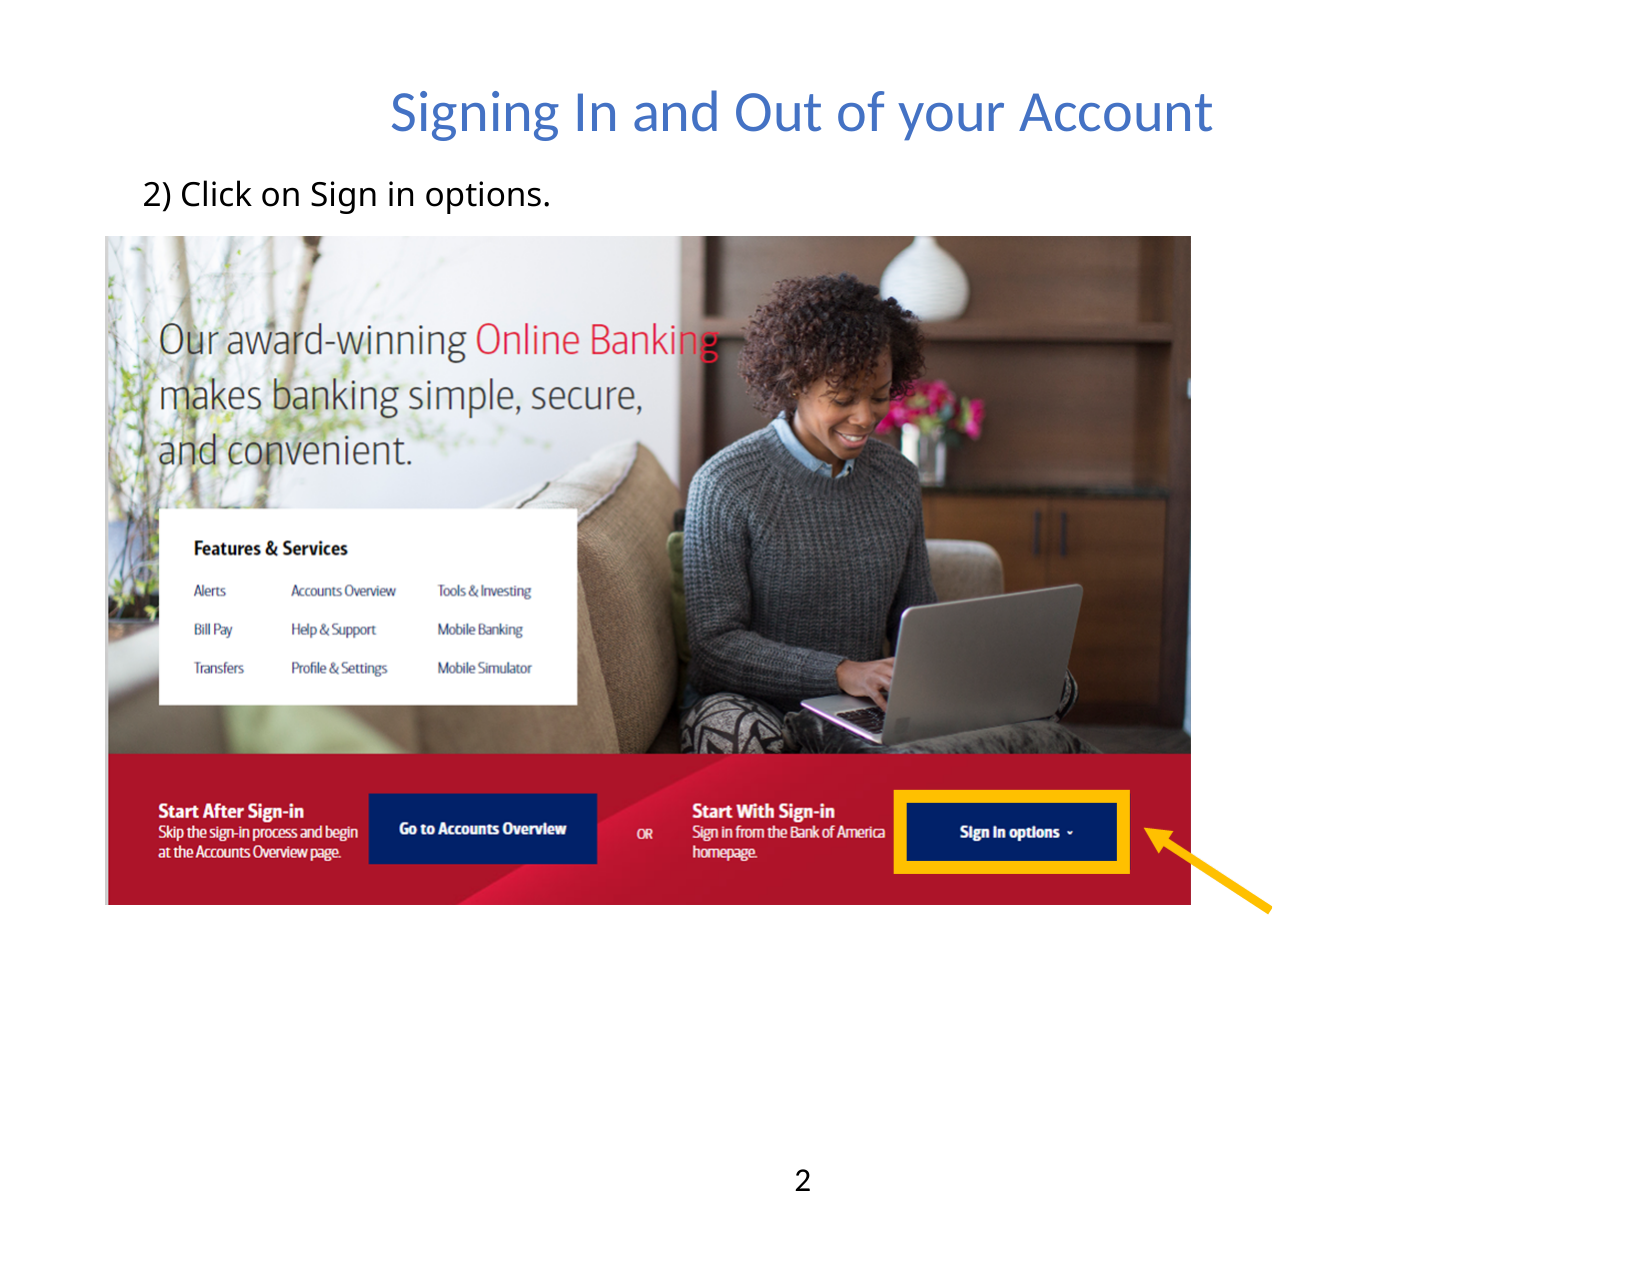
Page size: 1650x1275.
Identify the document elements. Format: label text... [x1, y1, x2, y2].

list Click on Sign in options. [142, 171, 1500, 217]
picture [105, 236, 1273, 915]
